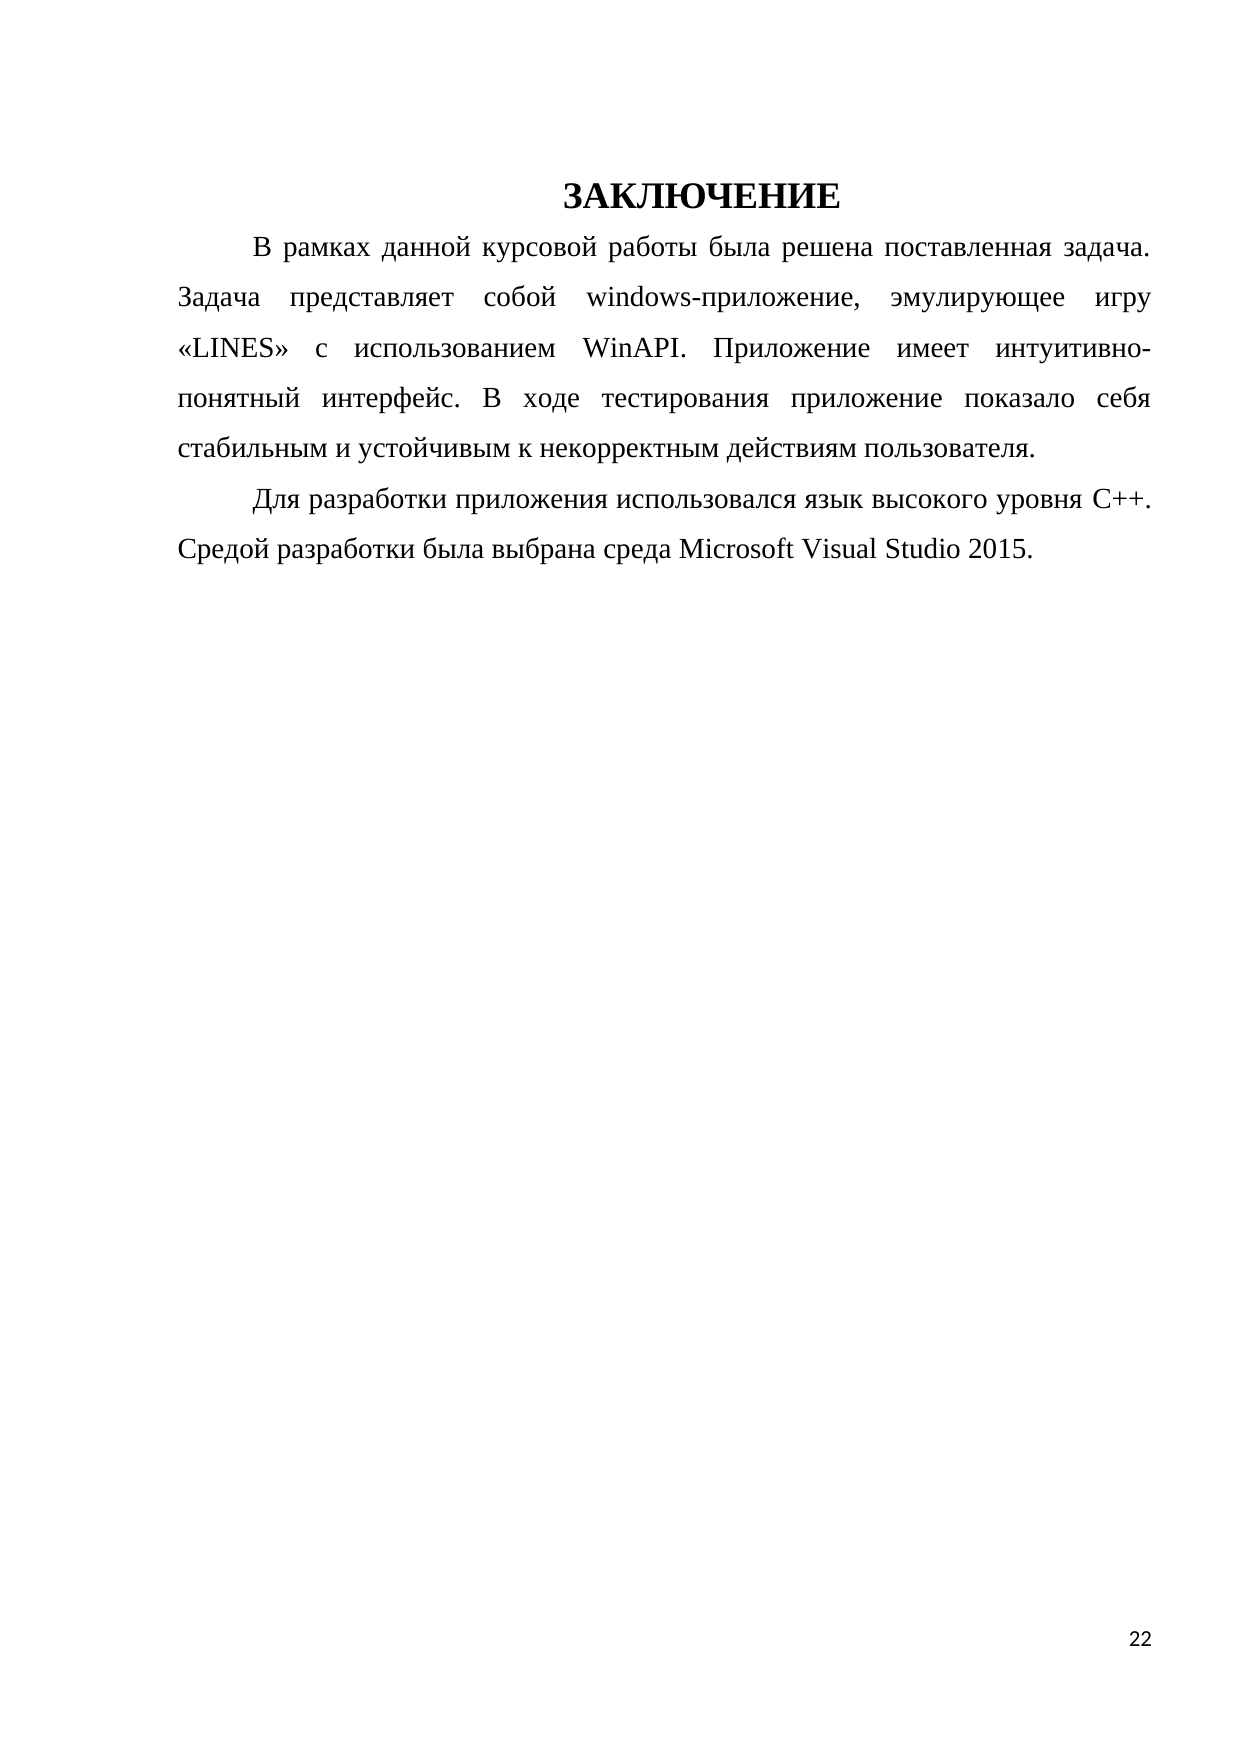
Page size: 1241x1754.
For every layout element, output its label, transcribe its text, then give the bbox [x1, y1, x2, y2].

subtitle ЗАКЛЮЧЕНИЕ [177, 173, 1152, 216]
text Для разработки приложения использовался язык высокого уровня C++. Средой разработки была выбрана среда Microsoft Visual Studio 2015. [177, 481, 1152, 564]
text В рамках данной курсовой работы была решена поставленная задача. Задача представляет собой windows-приложение, эмулирующее игру «LINES» с использованием WinAPI. Приложение имеет интуитивно-понятный интерфейс. В ходе тестирования приложение показало себя стабильным и устойчивым к некорректным действиям пользователя. [177, 229, 1152, 464]
